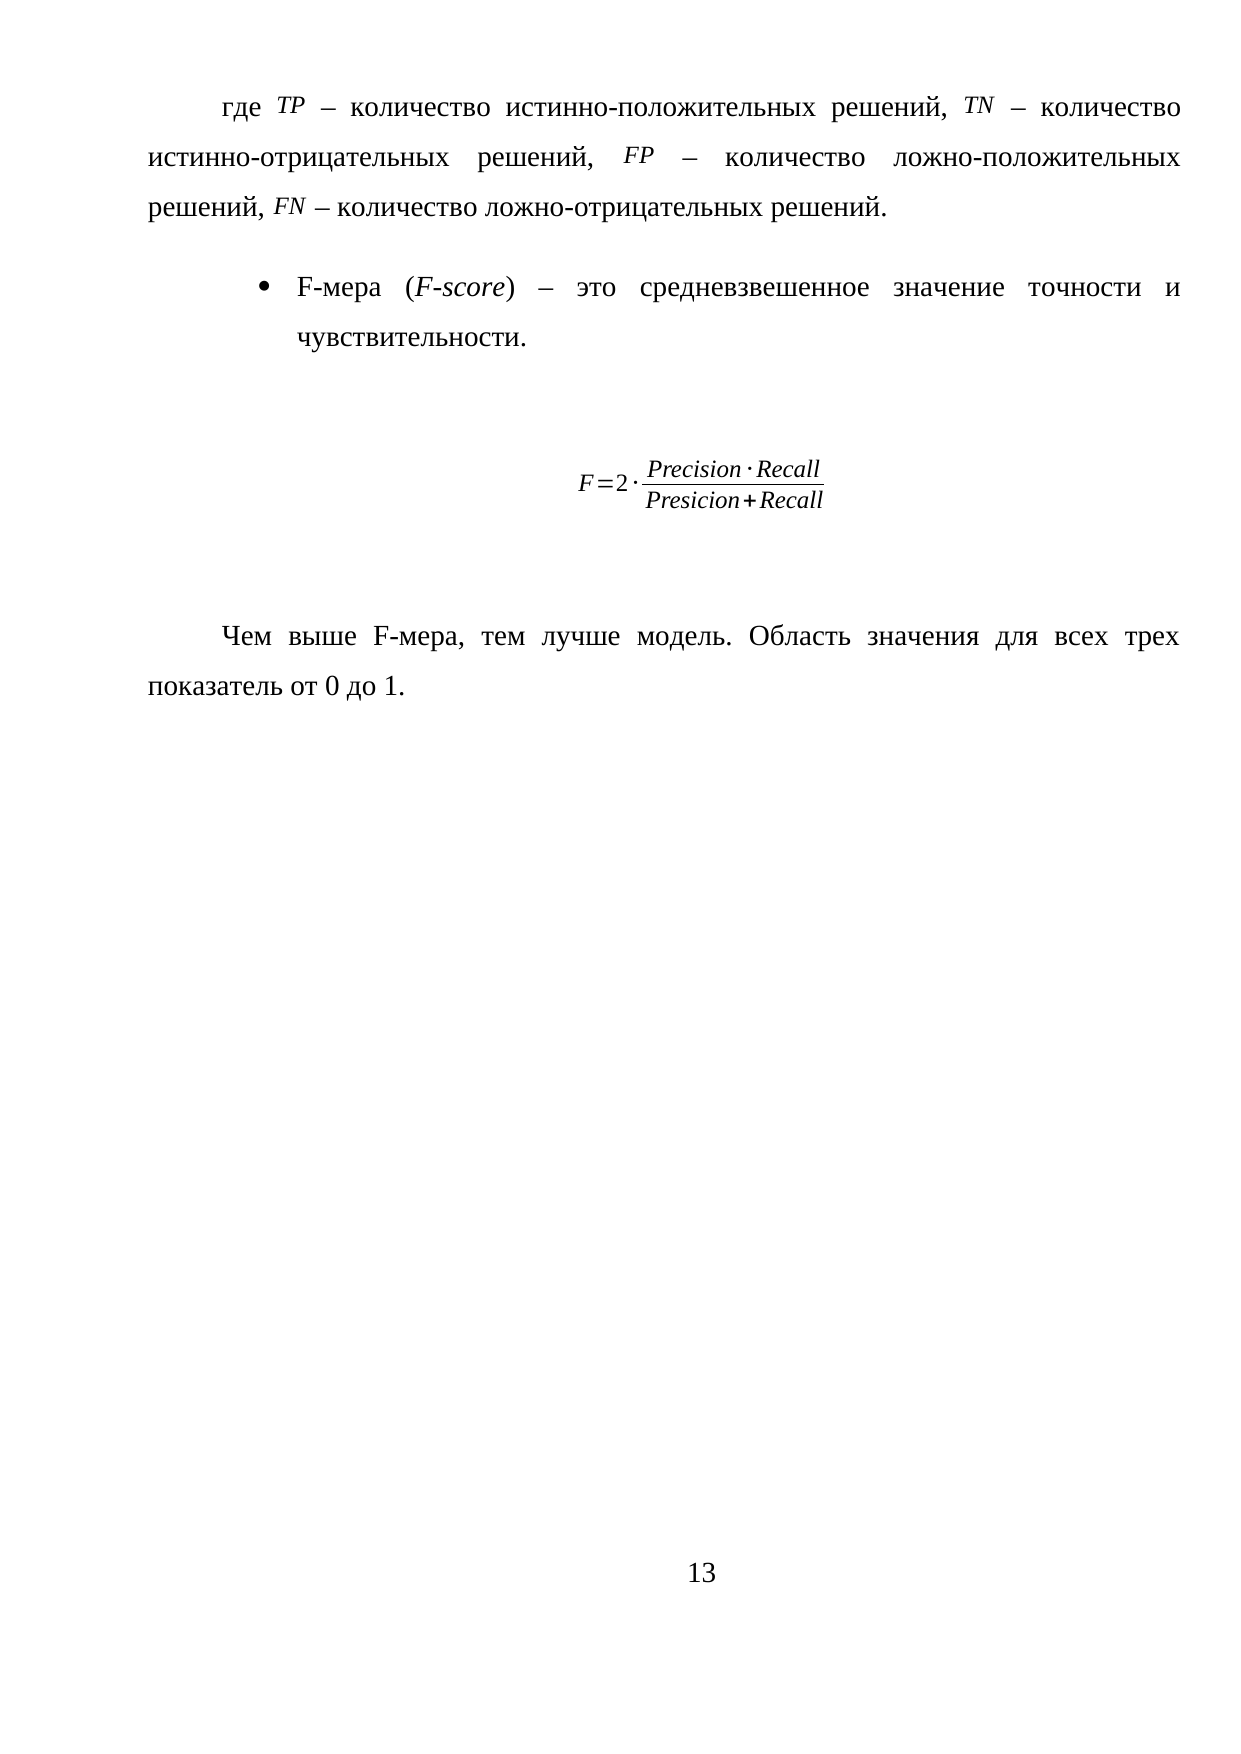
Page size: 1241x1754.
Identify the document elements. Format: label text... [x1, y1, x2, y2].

text где – количество истинно-положительных решений, – количество истинно-отрицательных решений, – количество ложно-положительных решений, – количество ложно-отрицательных решений. [148, 89, 1181, 223]
list F-мера (F-score) – это средневзвешенное значение точности и чувствительности. [259, 269, 1181, 353]
text Чем выше F-мера, тем лучше модель. Область значения для всех трех показатель от 0 до 1. [148, 618, 1181, 702]
